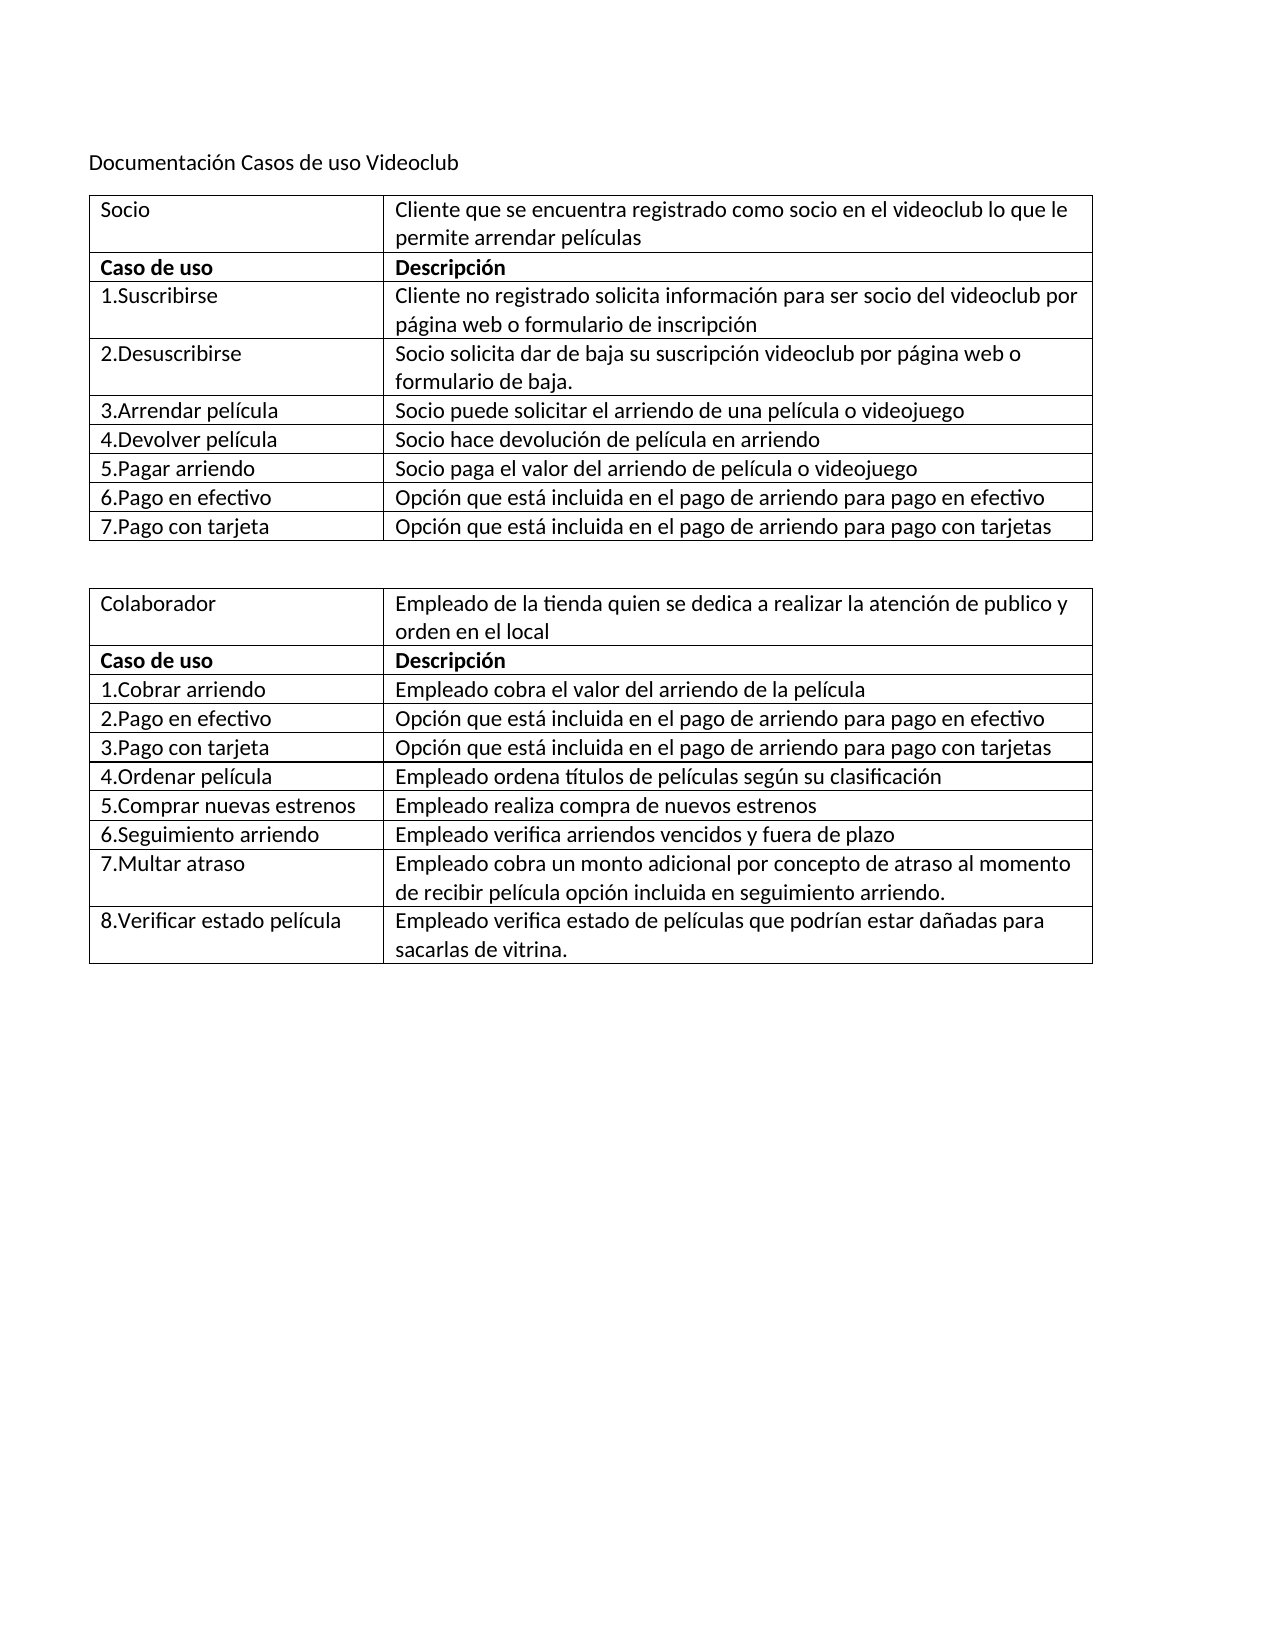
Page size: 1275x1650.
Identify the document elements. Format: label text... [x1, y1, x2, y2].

table_cell Opción que está incluida en el pago de arriendo para pago en efectivo [384, 704, 1092, 732]
table_header Cliente que se encuentra registrado como socio en el videoclub lo que le permite arrendar películas [384, 196, 1092, 252]
table_cell 3.Arrendar película [90, 396, 383, 424]
table_cell 5.Pagar arriendo [90, 454, 383, 482]
table_cell Caso de uso [90, 253, 383, 281]
table_cell 7.Pago con tarjeta [90, 512, 383, 540]
table_cell Opción que está incluida en el pago de arriendo para pago con tarjetas [384, 512, 1092, 540]
table_cell 1.Suscribirse [90, 282, 383, 338]
table_cell 4.Devolver película [90, 425, 383, 453]
table_cell Empleado cobra el valor del arriendo de la película [384, 675, 1092, 703]
table_cell 2.Desuscribirse [90, 339, 383, 395]
table_cell Opción que está incluida en el pago de arriendo para pago con tarjetas [384, 733, 1092, 761]
table_cell 6.Seguimiento arriendo [90, 821, 383, 848]
table_cell Opción que está incluida en el pago de arriendo para pago en efectivo [384, 483, 1092, 511]
table_cell 8.Verificar estado película [90, 907, 383, 963]
table_cell Caso de uso [90, 646, 383, 674]
table_cell Socio paga el valor del arriendo de película o videojuego [384, 454, 1092, 482]
table_cell Empleado verifica arriendos vencidos y fuera de plazo [384, 821, 1092, 848]
table_cell Descripción [384, 253, 1092, 281]
table_cell Empleado realiza compra de nuevos estrenos [384, 791, 1092, 819]
table_cell Socio solicita dar de baja su suscripción videoclub por página web o formulario de baja. [384, 339, 1092, 395]
table_cell 5.Comprar nuevas estrenos [90, 791, 383, 819]
table_cell 3.Pago con tarjeta [90, 733, 383, 761]
table_cell 7.Multar atraso [90, 850, 383, 906]
table_cell 1.Cobrar arriendo [90, 675, 383, 703]
table_cell Empleado cobra un monto adicional por concepto de atraso al momento de recibir película opción incluida en seguimiento arriendo. [384, 850, 1092, 906]
table_cell 4.Ordenar película [90, 763, 383, 790]
table_cell Empleado verifica estado de películas que podrían estar dañadas para sacarlas de vitrina. [384, 907, 1092, 963]
table_header Empleado de la tienda quien se dedica a realizar la atención de publico y orden en el local [384, 589, 1092, 645]
table_cell Socio hace devolución de película en arriendo [384, 425, 1092, 453]
table_header Colaborador [90, 589, 383, 645]
table_cell Empleado ordena títulos de películas según su clasificación [384, 763, 1092, 790]
table_cell 6.Pago en efectivo [90, 483, 383, 511]
text Documentación Casos de uso Videoclub [89, 148, 1098, 176]
table_cell Socio puede solicitar el arriendo de una película o videojuego [384, 396, 1092, 424]
table_cell Cliente no registrado solicita información para ser socio del videoclub por página web o formulario de inscripción [384, 282, 1092, 338]
table_cell Descripción [384, 646, 1092, 674]
table_header Socio [90, 196, 383, 252]
table_cell 2.Pago en efectivo [90, 704, 383, 732]
